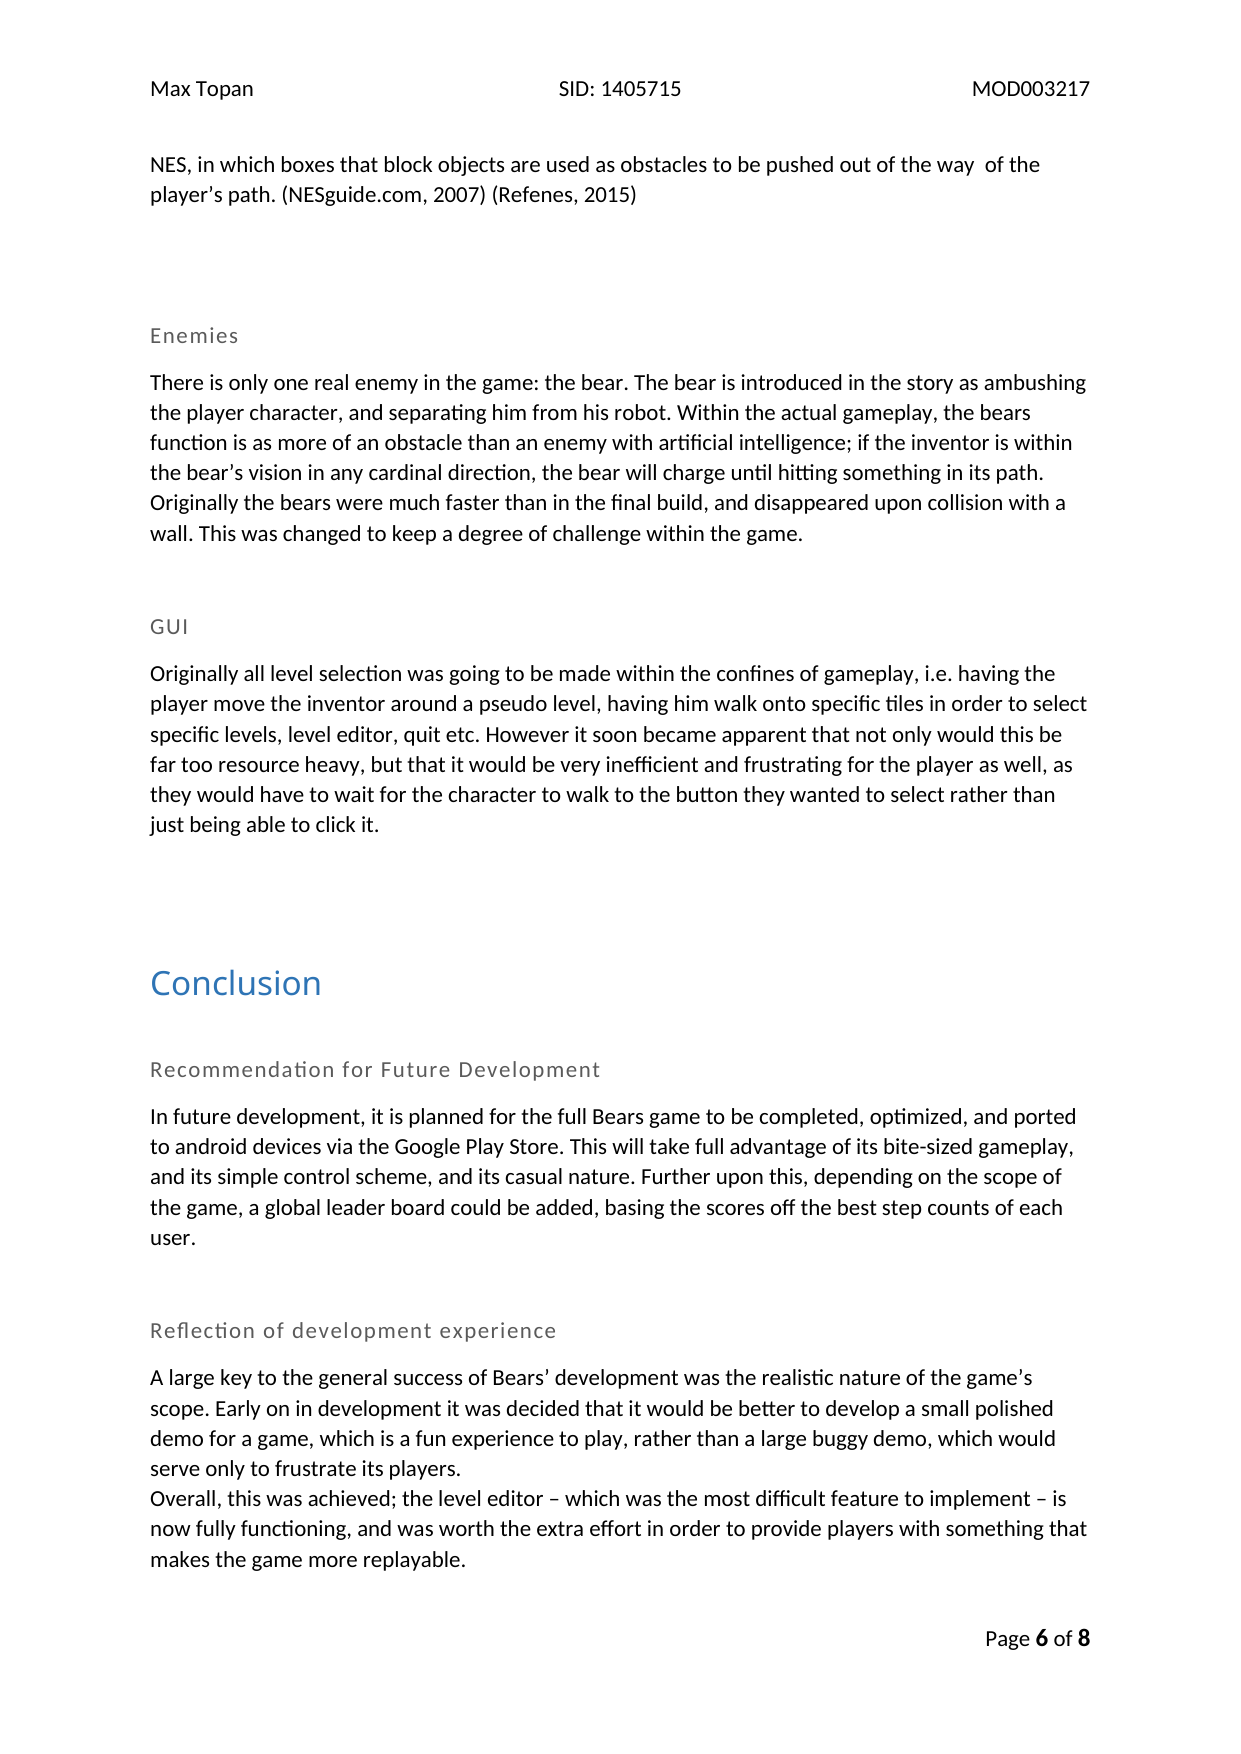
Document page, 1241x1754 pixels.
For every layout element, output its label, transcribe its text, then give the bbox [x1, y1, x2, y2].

subtitle Recommendation for Future Development [150, 1055, 1090, 1083]
text A large key to the general success of Bears’ development was the realistic nature of the game’s scope. Early on in development it was decided that it would be better to develop a small polished demo for a game, which is a fun experience to play, rather than a large buggy demo, which would serve only to frustrate its players. Overall, this was achieved; the level editor – which was the most difficult feature to implement – is now fully functioning, and was worth the extra effort in order to provide players with something that makes the game more replayable. [150, 1363, 1090, 1573]
text In future development, it is planned for the full Bears game to be completed, optimized, and ported to android devices via the Google Play Store. This will take full advantage of its bite-sized gameplay, and its simple control scheme, and its casual nature. Further upon this, depending on the scope of the game, a global leader board could be added, basing the scores off the best step counts of each user. [150, 1102, 1090, 1251]
subtitle GUI [150, 612, 1090, 641]
text There is only one real enemy in the game: the bear. The bear is introduced in the story as ambushing the player character, and separating him from his robot. Within the actual gameplay, the bears function is as more of an obstacle than an enemy with artificial intelligence; if the inventor is within the bear’s vision in any cardinal direction, the bear will charge until hitting something in its path. Originally the bears were much faster than in the final build, and disappeared upon collision with a wall. This was changed to keep a degree of challenge within the game. [150, 368, 1090, 547]
subtitle Reflection of development experience [150, 1317, 1090, 1345]
text Originally all level selection was going to be made within the confines of gameplay, i.e. having the player move the inventor around a pseudo level, having him walk onto specific tiles in order to select specific levels, level editor, quit etc. However it soon became apparent that not only would this be far too resource heavy, but that it would be very inefficient and frustrating for the player as well, as they would have to wait for the character to walk to the button they wanted to select rather than just being able to click it. [150, 659, 1090, 838]
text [150, 150, 1090, 208]
subtitle Enemies [150, 321, 1090, 349]
subtitle Conclusion [150, 959, 1090, 1005]
